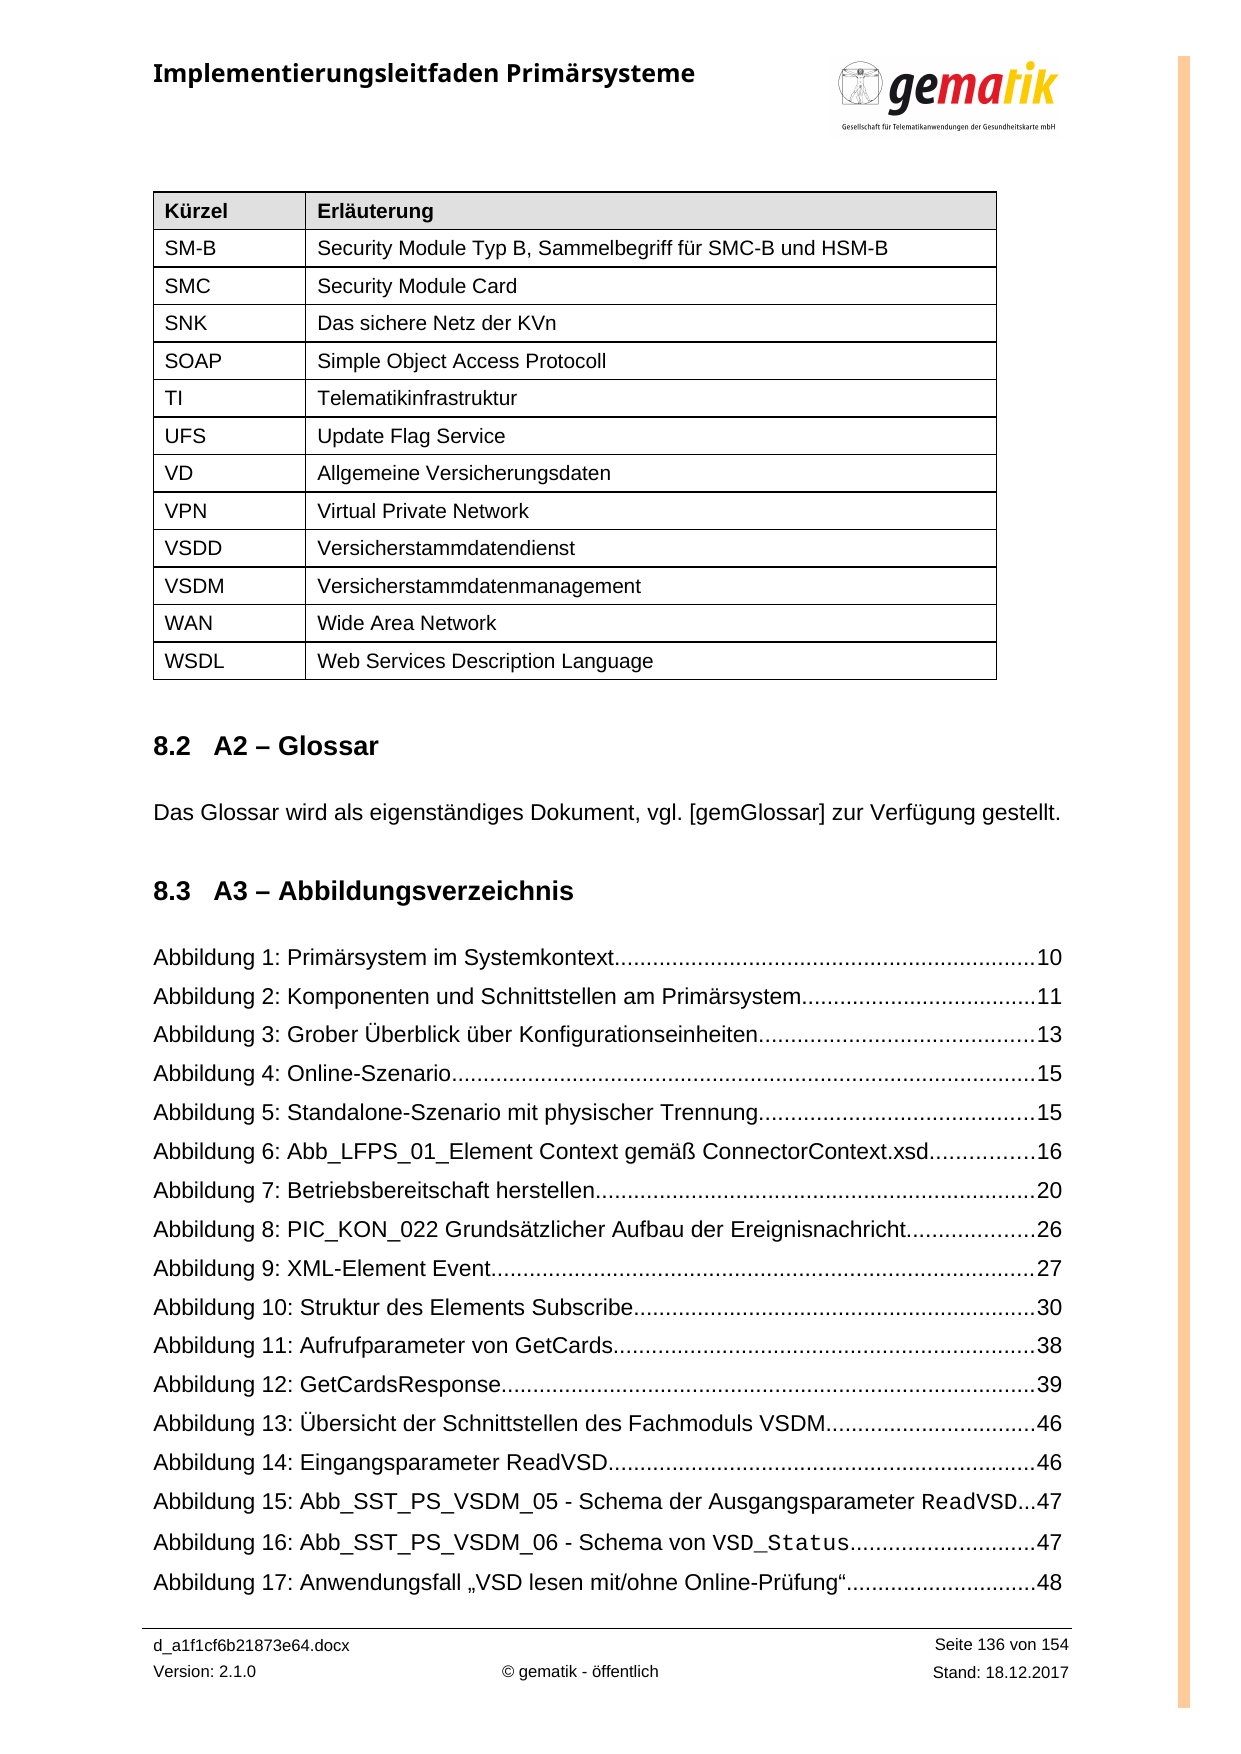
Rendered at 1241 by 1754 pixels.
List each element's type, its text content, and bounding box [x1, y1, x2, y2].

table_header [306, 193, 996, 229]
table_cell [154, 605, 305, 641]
text Abbildung 7: Betriebsbereitschaft herstellen 20 [153, 1177, 1063, 1203]
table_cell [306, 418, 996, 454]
text Abbildung 10: Struktur des Elements Subscribe 30 [153, 1293, 1063, 1320]
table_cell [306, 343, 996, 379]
text Abbildung 1: Primärsystem im Systemkontext 10 [153, 944, 1063, 970]
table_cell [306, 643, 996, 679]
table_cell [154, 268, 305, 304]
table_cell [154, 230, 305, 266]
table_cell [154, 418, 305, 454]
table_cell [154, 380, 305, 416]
text Abbildung 6: Abb_LFPS_01_Element Context gemäß ConnectorContext.xsd 16 [153, 1138, 1063, 1164]
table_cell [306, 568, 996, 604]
text Abbildung 14: Eingangsparameter ReadVSD 46 [153, 1449, 1063, 1475]
text Abbildung 8: PIC_KON_022 Grundsätzlicher Aufbau der Ereignisnachricht 26 [153, 1216, 1063, 1242]
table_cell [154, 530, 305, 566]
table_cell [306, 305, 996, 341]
subtitle A3 – Abbildungsverzeichnis [153, 875, 1063, 906]
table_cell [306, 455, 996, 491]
text Abbildung 13: Übersicht der Schnittstellen des Fachmoduls VSDM 46 [153, 1410, 1063, 1436]
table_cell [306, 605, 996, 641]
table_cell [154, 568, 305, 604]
text Abbildung 11: Aufrufparameter von GetCards 38 [153, 1332, 1063, 1359]
text Abbildung 17: Anwendungsfall „VSD lesen mit/ohne Online-Prüfung“ 48 [153, 1569, 1063, 1596]
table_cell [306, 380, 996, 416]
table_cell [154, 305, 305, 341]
text Abbildung 12: GetCardsResponse 39 [153, 1371, 1063, 1397]
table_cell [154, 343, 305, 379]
text Abbildung 4: Online-Szenario 15 [153, 1060, 1063, 1087]
text Abbildung 3: Grober Überblick über Konfigurationseinheiten 13 [153, 1021, 1063, 1048]
text Abbildung 16: Abb_SST_PS_VSDM_06 - Schema von VSD_Status 47 [153, 1528, 1063, 1557]
text Abbildung 2: Komponenten und Schnittstellen am Primärsystem 11 [153, 983, 1063, 1009]
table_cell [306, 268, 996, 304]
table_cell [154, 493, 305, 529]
text Abbildung 9: XML-Element Event 27 [153, 1254, 1063, 1281]
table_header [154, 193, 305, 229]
text Abbildung 5: Standalone-Szenario mit physischer Trennung 15 [153, 1099, 1063, 1126]
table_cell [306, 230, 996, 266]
text Abbildung 15: Abb_SST_PS_VSDM_05 - Schema der Ausgangsparameter ReadVSD 47 [153, 1488, 1063, 1516]
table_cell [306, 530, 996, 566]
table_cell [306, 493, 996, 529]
subtitle A2 – Glossar [153, 730, 1063, 761]
picture [829, 56, 1061, 140]
text Das Glossar wird als eigenständiges Dokument, vgl. [gemGlossar] zur Verfügung gestellt. [153, 799, 1063, 825]
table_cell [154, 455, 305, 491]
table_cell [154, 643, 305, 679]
